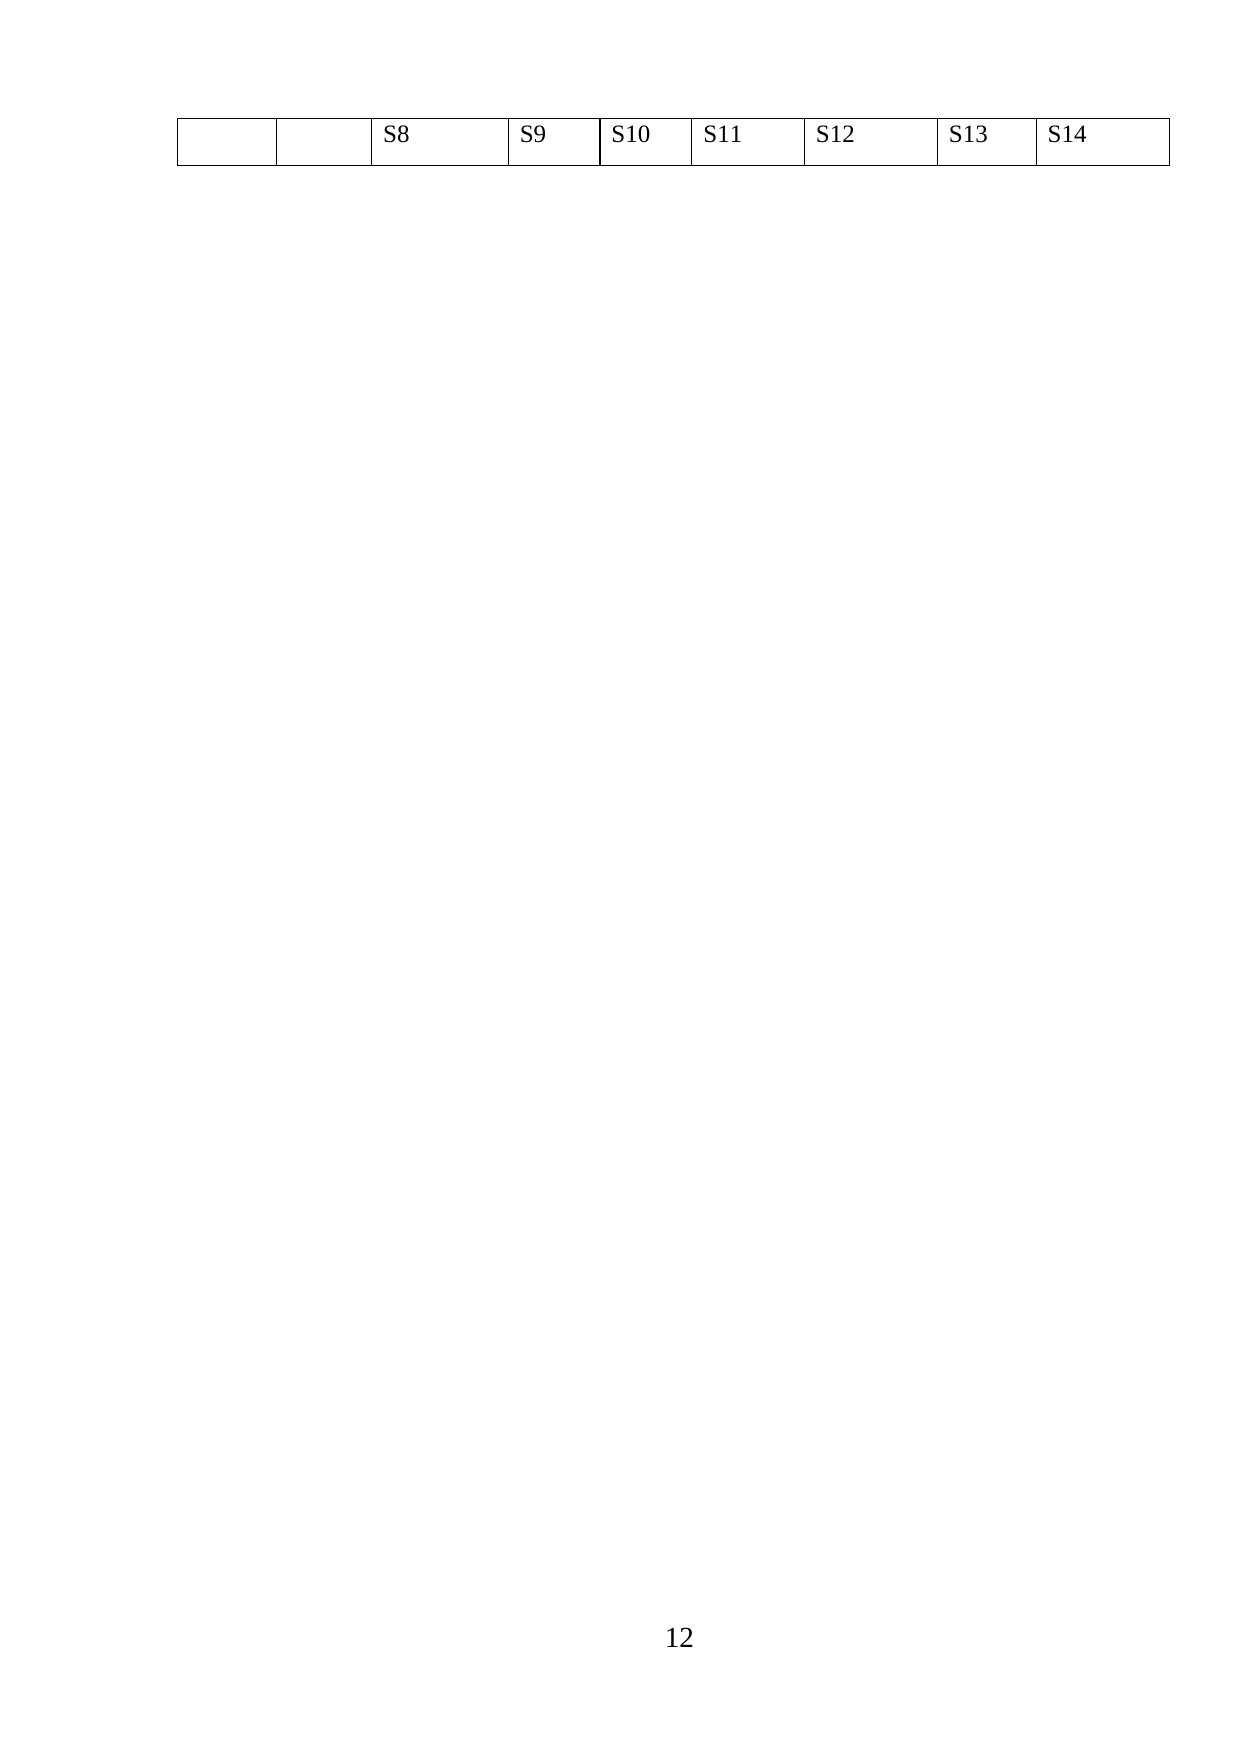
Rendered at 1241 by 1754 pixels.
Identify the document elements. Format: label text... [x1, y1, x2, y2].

table_header S12 [805, 119, 937, 164]
table_header S9 [509, 119, 599, 164]
table_header S14 [1037, 119, 1169, 164]
table_header S11 [692, 119, 804, 164]
table_header S10 [601, 119, 691, 164]
table_header [178, 119, 276, 164]
table_header S13 [938, 119, 1036, 164]
table_header [277, 119, 371, 164]
table_header S8 [372, 119, 508, 164]
